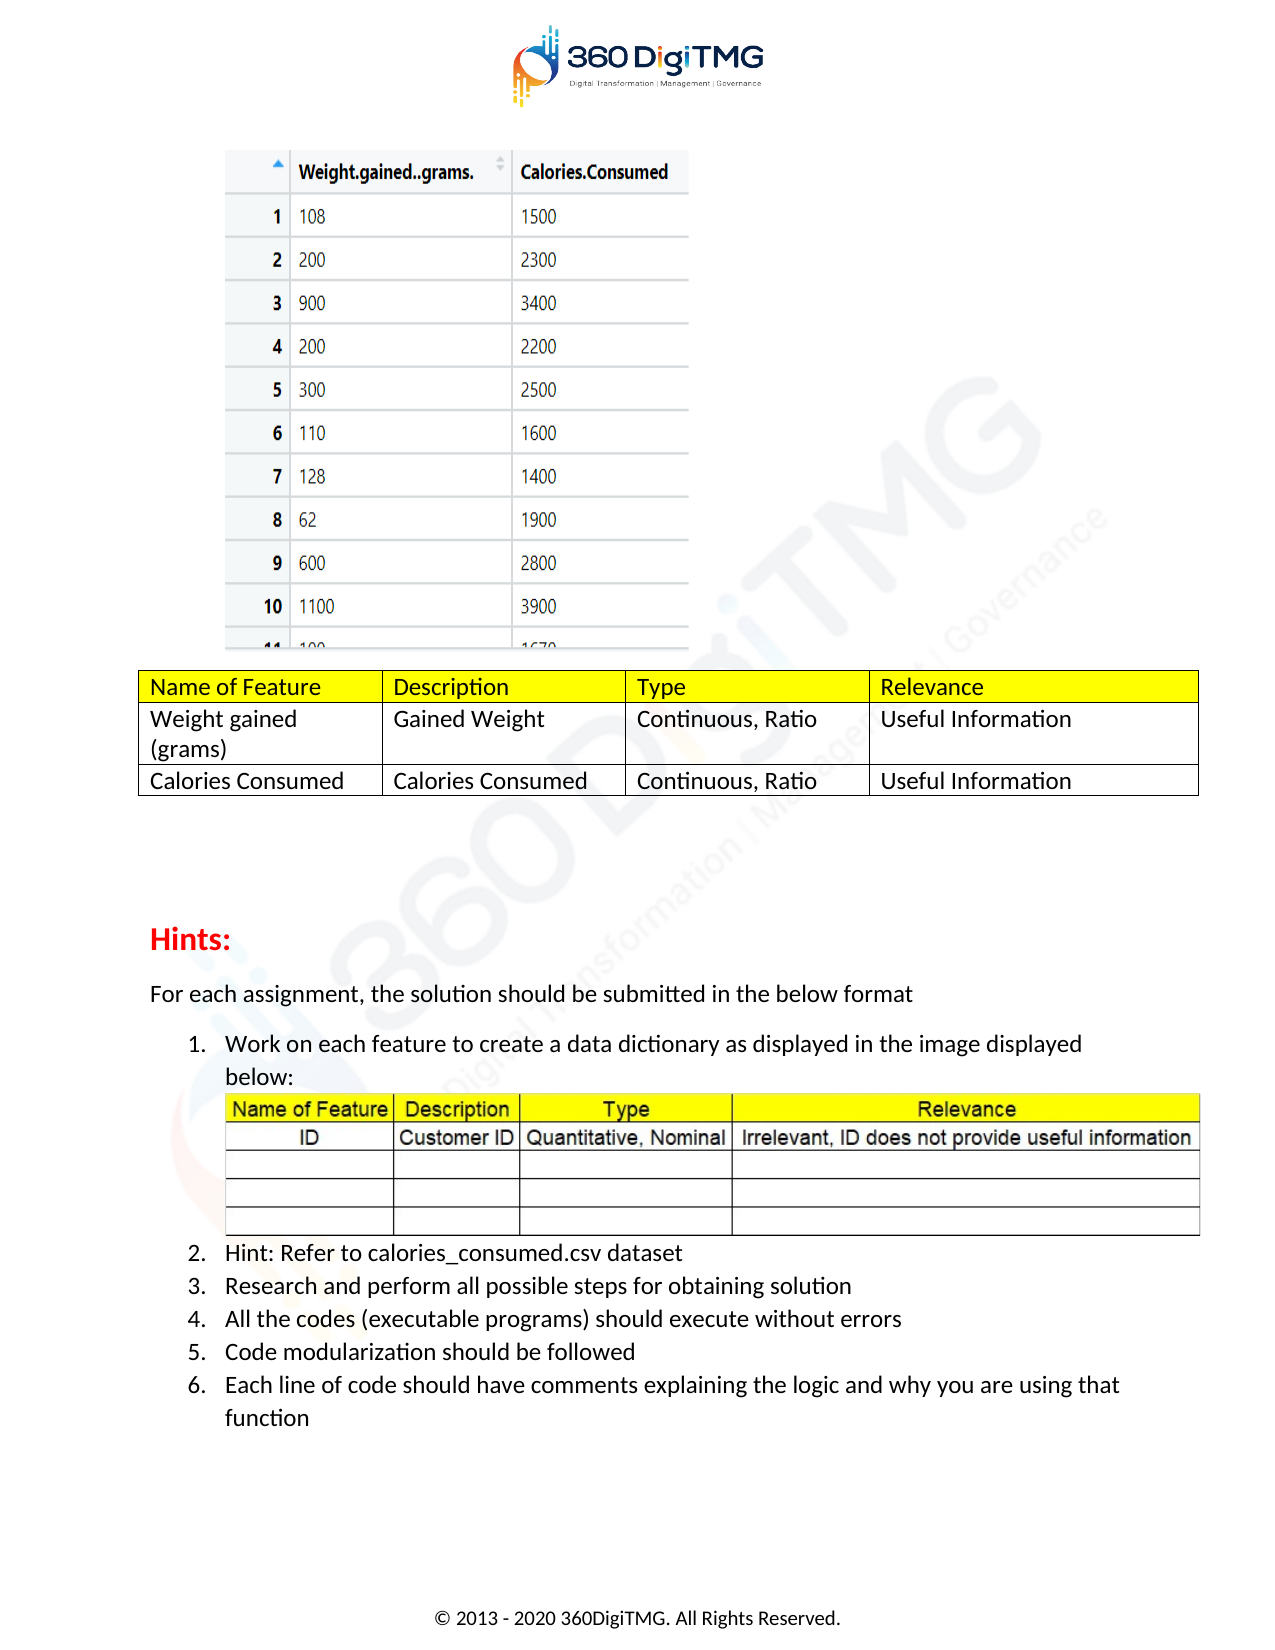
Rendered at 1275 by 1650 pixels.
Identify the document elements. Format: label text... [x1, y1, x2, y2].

list Hint: Refer to calories_consumed.csv dataset [187, 1237, 1125, 1268]
list Each line of code should have comments explaining the logic and why you are using that function [187, 1369, 1125, 1432]
table_cell Continuous, Ratio [626, 765, 869, 795]
text Hints: [150, 918, 1125, 958]
table_cell Gained Weight [383, 703, 625, 764]
list Work on each feature to create a data dictionary as displayed in the image displayed below: [187, 1028, 1125, 1235]
table_header Description [383, 671, 625, 702]
text For each assignment, the solution should be submitted in the below format [150, 978, 1125, 1009]
table_header Relevance [870, 671, 1198, 702]
picture [54, 150, 1221, 1366]
table_cell Useful Information [870, 765, 1198, 795]
table_cell Calories Consumed [139, 765, 382, 795]
table_header Type [626, 671, 869, 702]
list All the codes (executable programs) should execute without errors [187, 1303, 1125, 1334]
list Research and perform all possible steps for obtaining solution [187, 1270, 1125, 1301]
picture [492, 7, 784, 126]
table_header Name of Feature [139, 671, 382, 702]
table_cell Weight gained (grams) [139, 703, 382, 764]
table_cell Useful Information [870, 703, 1198, 764]
list Code modularization should be followed [187, 1336, 1125, 1367]
table_cell Continuous, Ratio [626, 703, 869, 764]
table_cell Calories Consumed [383, 765, 625, 795]
